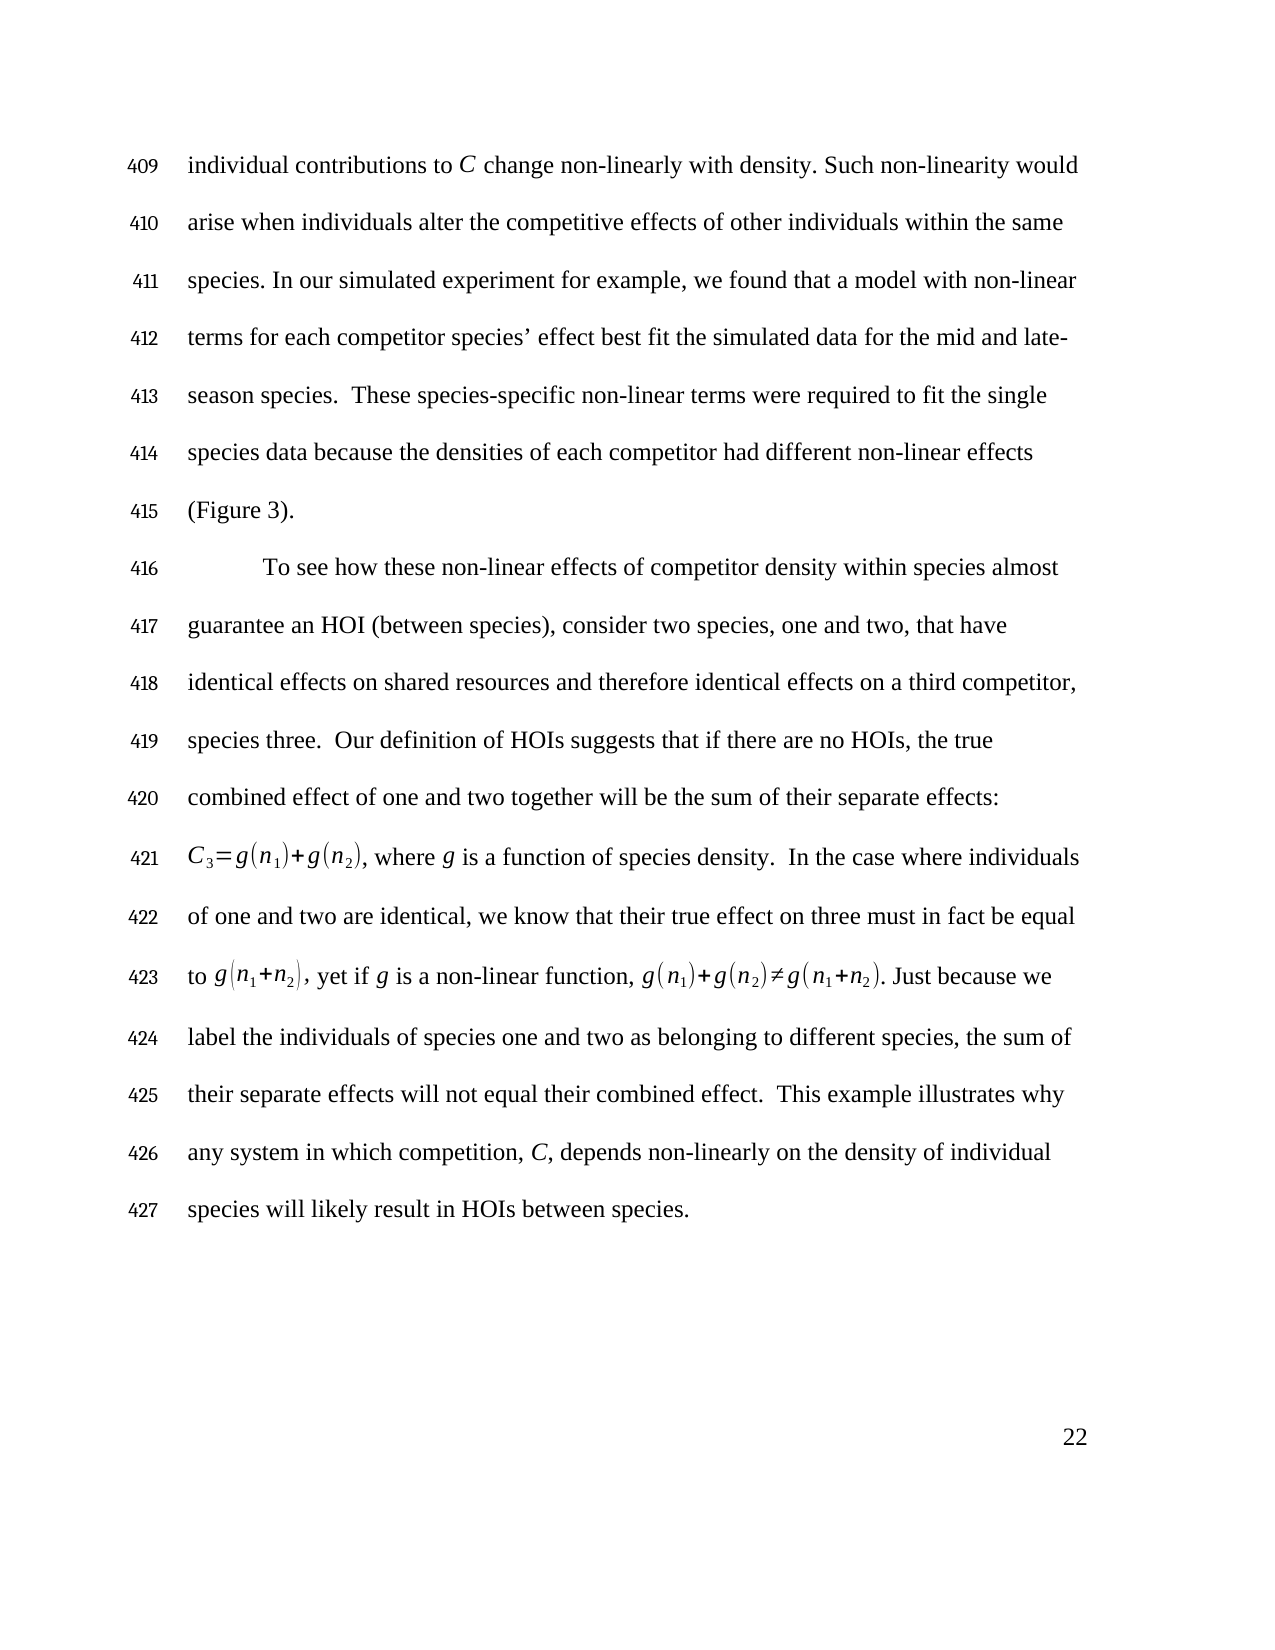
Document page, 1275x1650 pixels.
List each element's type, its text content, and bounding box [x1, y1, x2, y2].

text To see how these non-linear effects of competitor density within species almost guarantee an HOI (between species), consider two species, one and two, that have identical effects on shared resources and therefore identical effects on a third competitor, species three. Our definition of HOIs suggests that if there are no HOIs, the true combined effect of one and two together will be the sum of their separate effects:, where is a function of species density. In the case where individuals of one and two are identical, we know that their true effect on three must in fact be equal to yet if is a non-linear function, . Just because we label the individuals of species one and two as belonging to different species, the sum of their separate effects will not equal their combined effect. This example illustrates why any system in which competition, C, depends non-linearly on the density of individual species will likely result in HOIs between species. [187, 552, 1087, 1223]
